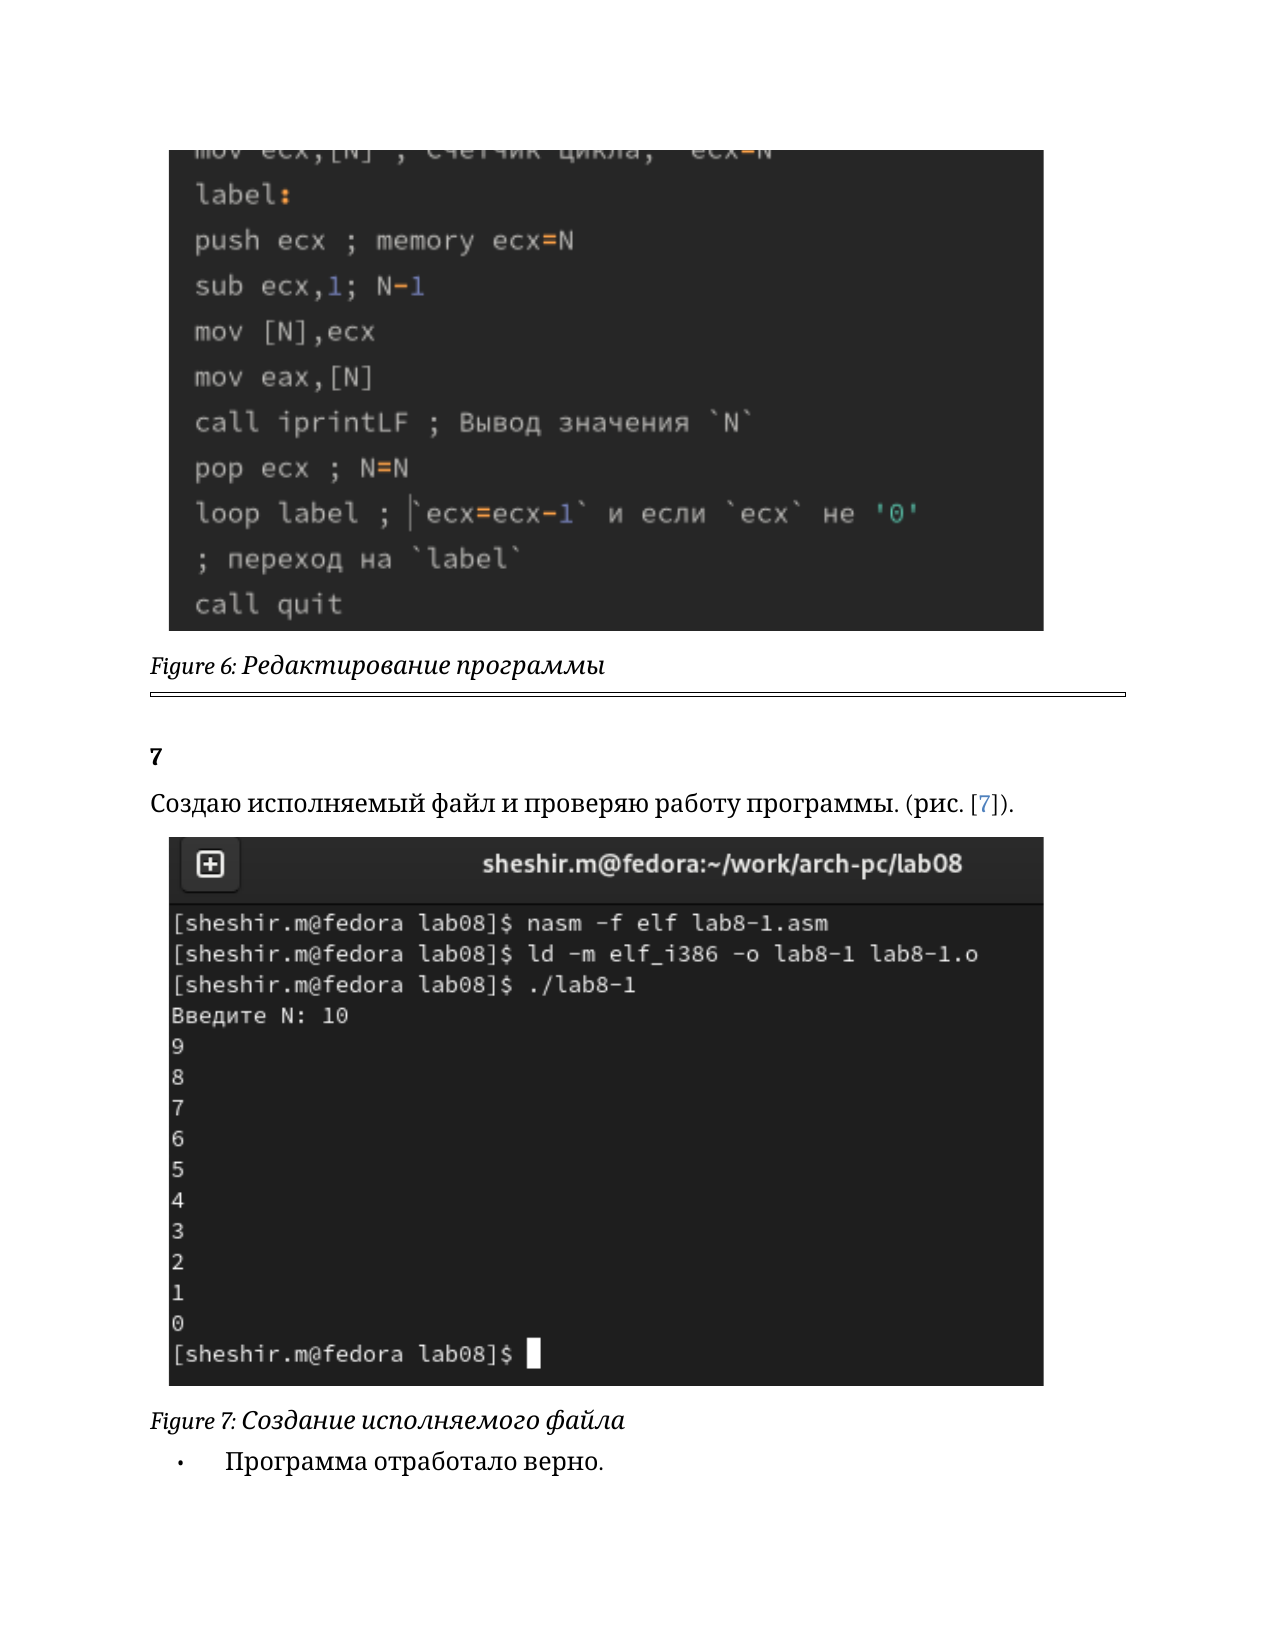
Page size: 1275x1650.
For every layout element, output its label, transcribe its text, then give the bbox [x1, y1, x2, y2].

picture [168, 150, 1044, 631]
list Программа отработало верно. [175, 1448, 1125, 1477]
text 7 [150, 742, 1125, 771]
text Figure 7: Создание исполняемого файла [150, 1407, 1125, 1436]
picture [168, 837, 1044, 1386]
text Figure 6: Редактирование программы [150, 652, 1125, 680]
text Создаю исполняемый файл и проверяю работу программы. (рис. [7]). [150, 790, 1125, 819]
